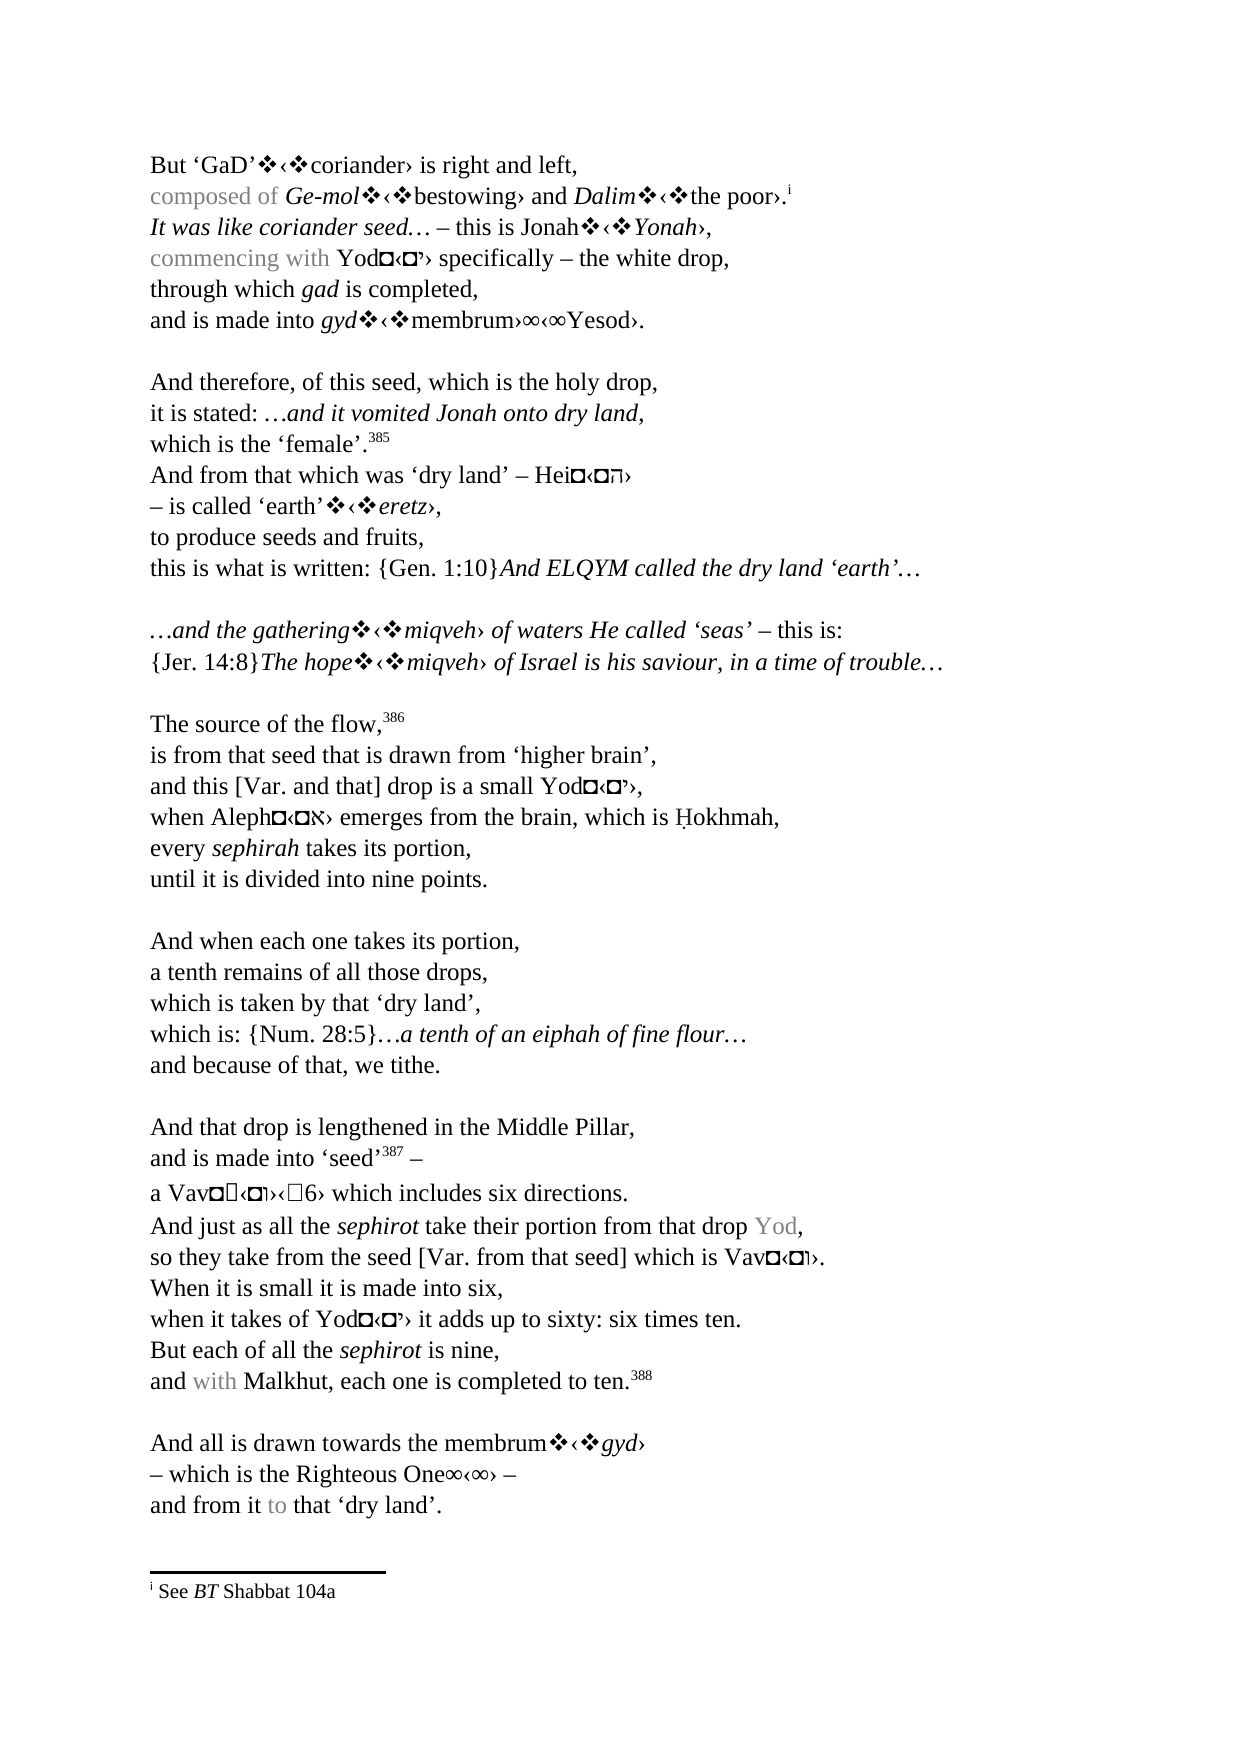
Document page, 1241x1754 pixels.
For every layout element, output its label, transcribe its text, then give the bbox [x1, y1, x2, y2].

text And that drop is lengthened in the Middle Pillar, and is made into ‘seed’ – a Vav◘‹◘ו›‹6› which includes six directions. And just as all the sephirot take their portion from that drop Yod, so they take from the seed [Var. from that seed] which is Vav◘‹◘ו›. When it is small it is made into six, when it takes of Yod◘‹◘י› it adds up to sixty: six times ten. But each of all the sephirot is nine, and with Malkhut, each one is completed to ten. [150, 1112, 1090, 1395]
text And therefore, of this seed, which is the holy drop, it is stated: …and it vomited Jonah onto dry land, which is the ‘female’. And from that which was ‘dry land’ – Hei◘‹◘ה› – is called ‘earth’‹eretz›, to produce seeds and fruits, this is what is written: {Gen. 1:10}And ELQYM called the dry land ‘earth’… [150, 367, 1090, 582]
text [150, 1428, 1090, 1519]
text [150, 150, 1090, 334]
text The source of the flow, is from that seed that is drawn from ‘higher brain’, and this [Var. and that] drop is a small Yod◘‹◘י›, when Aleph◘‹◘א› emerges from the brain, which is Ḥokhmah, every sephirah takes its portion, until it is divided into nine points. [150, 709, 1090, 893]
text …and the gathering‹miqveh› of waters He called ‘seas’ – this is: {Jer. 14:8}The hope‹miqveh› of Israel is his saviour, in a time of trouble… [150, 616, 1090, 675]
text And when each one takes its portion, a tenth remains of all those drops, which is taken by that ‘dry land’, which is: {Num. 28:5}…a tenth of an eiphah of fine flour… and because of that, we tithe. [150, 926, 1090, 1079]
